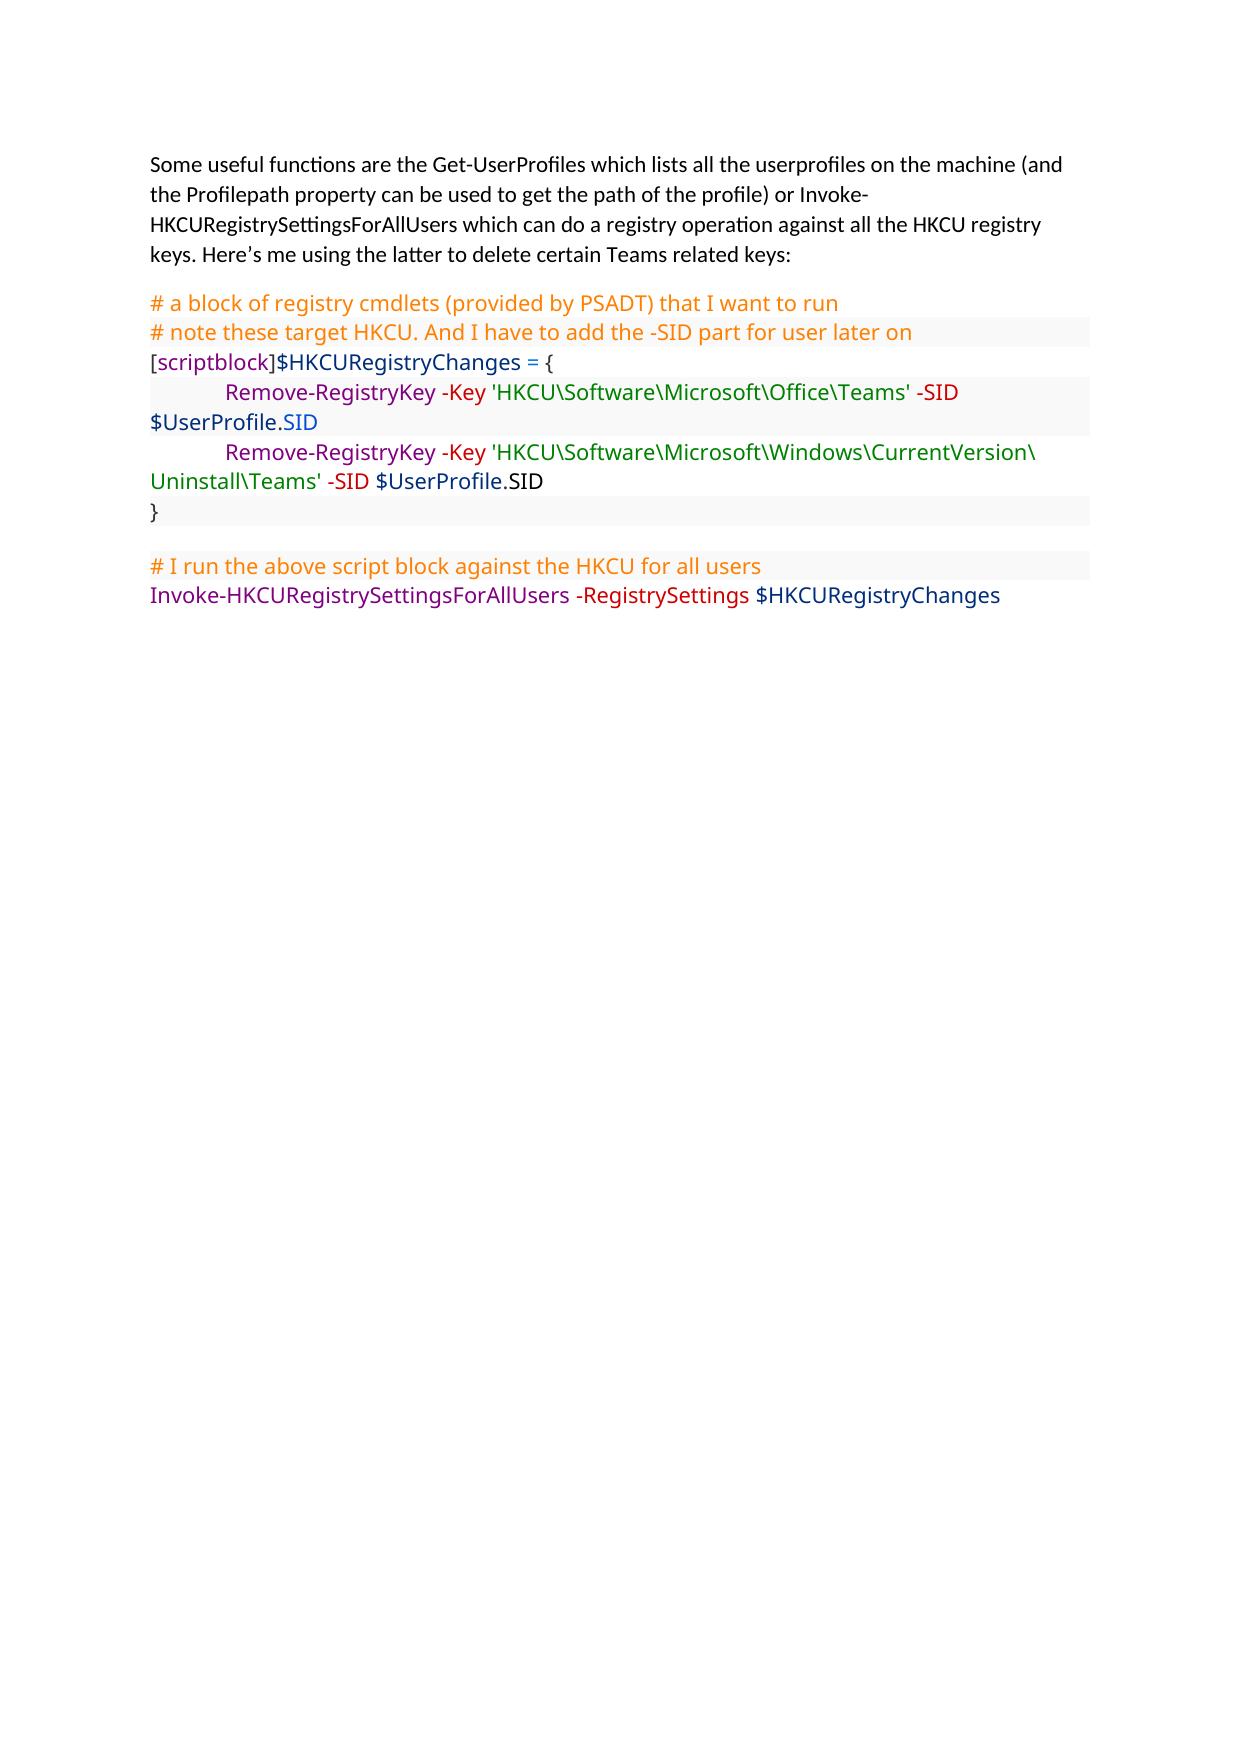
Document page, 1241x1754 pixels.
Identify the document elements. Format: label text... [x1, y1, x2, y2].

text # I run the above script block against the HKCU for all users [150, 551, 1090, 580]
text } [150, 496, 1090, 526]
text Remove-RegistryKey -Key 'HKCU\Software\Microsoft\Windows\CurrentVersion\Uninstall\Teams' -SID $UserProfile.SID [150, 436, 1090, 496]
text # note these target HKCU. And I have to add the -SID part for user later on [150, 317, 1090, 347]
text Some useful functions are the Get-UserProfiles which lists all the userprofiles on the machine (and the Profilepath property can be used to get the path of the profile) or Invoke-HKCURegistrySettingsForAllUsers which can do a registry operation against all the HKCU registry keys. Here’s me using the latter to delete certain Teams related keys: [150, 150, 1090, 269]
text Remove-RegistryKey -Key 'HKCU\Software\Microsoft\Office\Teams' -SID $UserProfile.SID [150, 377, 1090, 436]
text [scriptblock]$HKCURegistryChanges = { [150, 347, 1090, 377]
text Invoke-HKCURegistrySettingsForAllUsers -RegistrySettings $HKCURegistryChanges [150, 580, 1090, 610]
text # a block of registry cmdlets (provided by PSADT) that I want to run [150, 287, 1090, 317]
